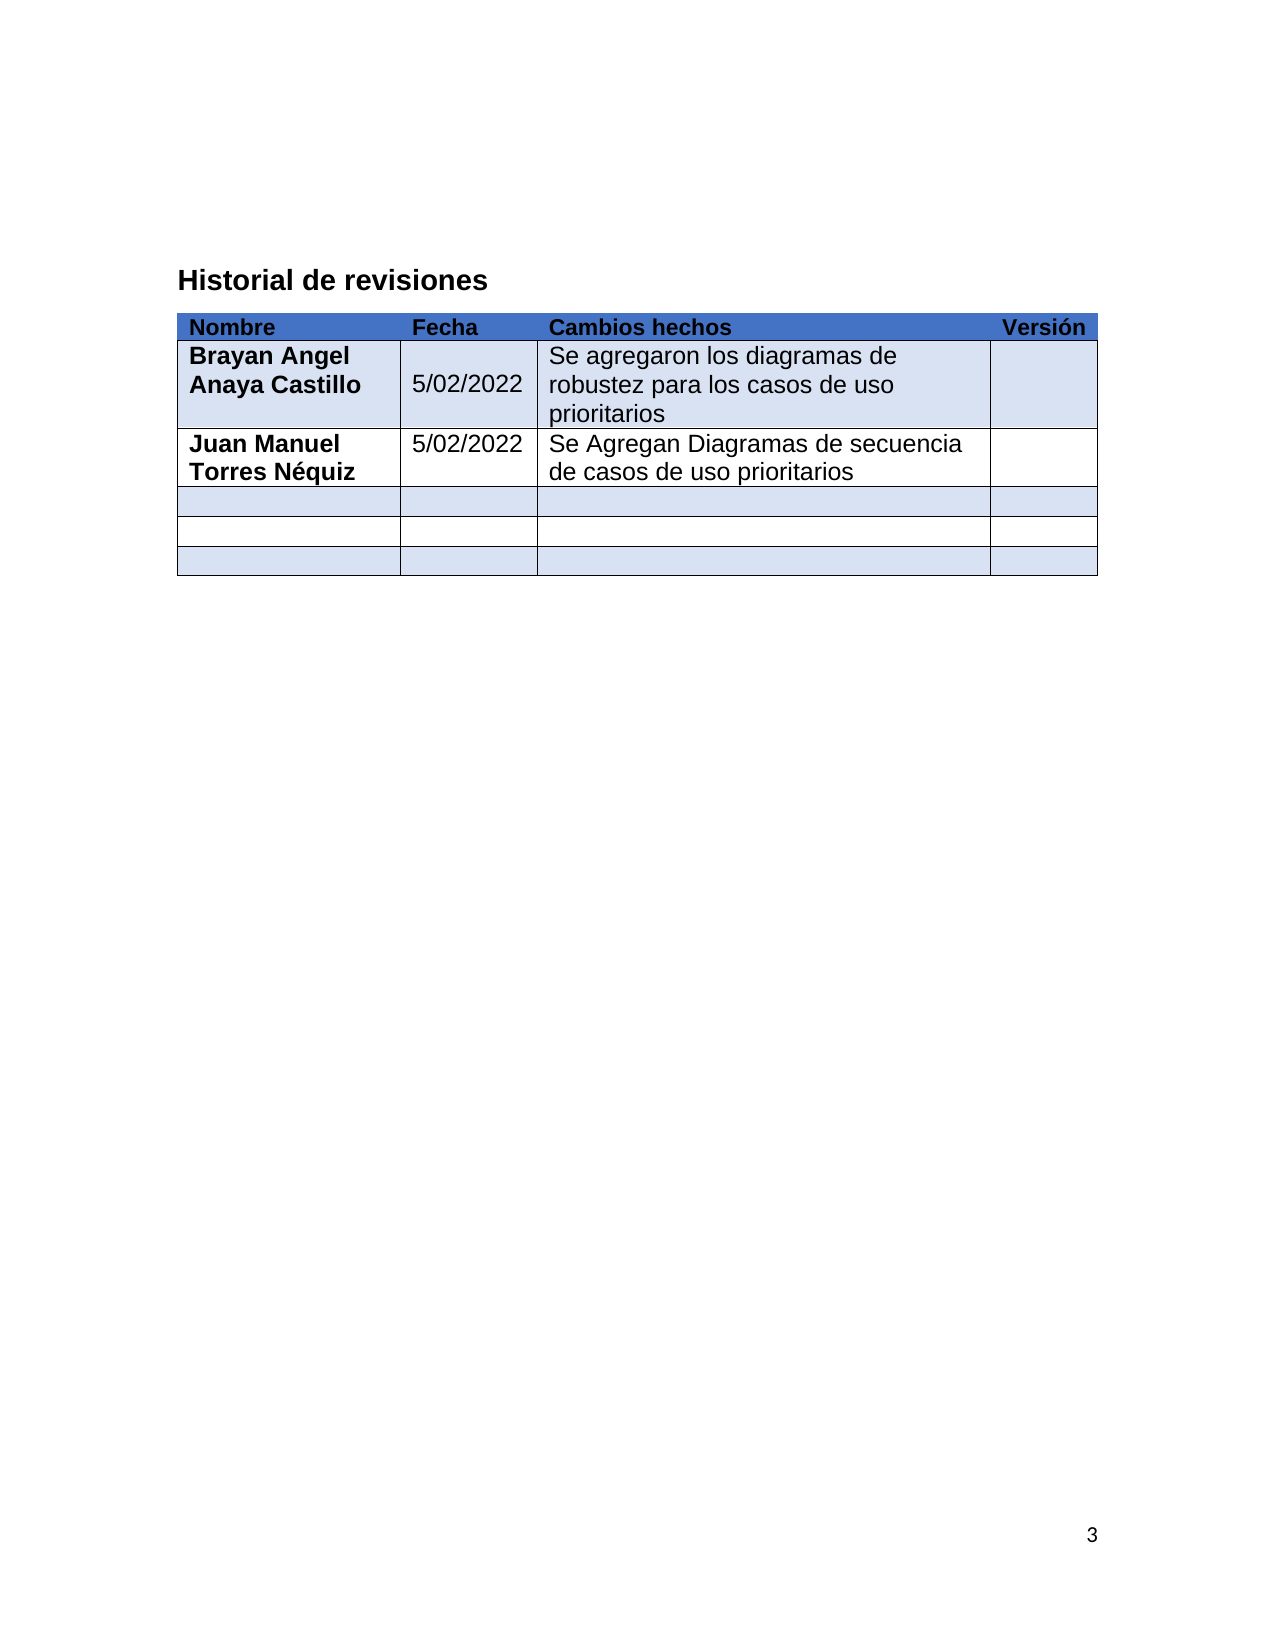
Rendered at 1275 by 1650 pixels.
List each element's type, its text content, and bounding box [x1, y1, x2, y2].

table_cell 5/02/2022 [401, 429, 537, 486]
table_cell [991, 487, 1097, 516]
table_header Cambios hechos [538, 314, 990, 340]
table_cell [538, 517, 990, 546]
table_cell Brayan Angel Anaya Castillo [178, 341, 400, 427]
table_cell Se agregaron los diagramas de robustez para los casos de uso prioritarios [538, 341, 990, 427]
table_cell [401, 547, 537, 575]
table_cell [178, 517, 400, 546]
table_cell Se Agregan Diagramas de secuencia de casos de uso prioritarios [538, 429, 990, 486]
table_cell [178, 547, 400, 575]
table_header Versión [991, 314, 1097, 340]
table_header Fecha [401, 314, 537, 340]
table_cell [178, 487, 400, 516]
table_cell 5/02/2022 [401, 341, 537, 427]
table_cell [991, 517, 1097, 546]
table_cell Juan Manuel Torres Néquiz [178, 429, 400, 486]
table_cell [401, 487, 537, 516]
table_cell [538, 487, 990, 516]
table_cell [991, 341, 1097, 427]
table_cell [991, 429, 1097, 486]
table_cell [991, 547, 1097, 575]
table_header Nombre [178, 314, 400, 340]
table_cell [401, 517, 537, 546]
table_cell [538, 547, 990, 575]
text Historial de revisiones [177, 263, 1098, 296]
